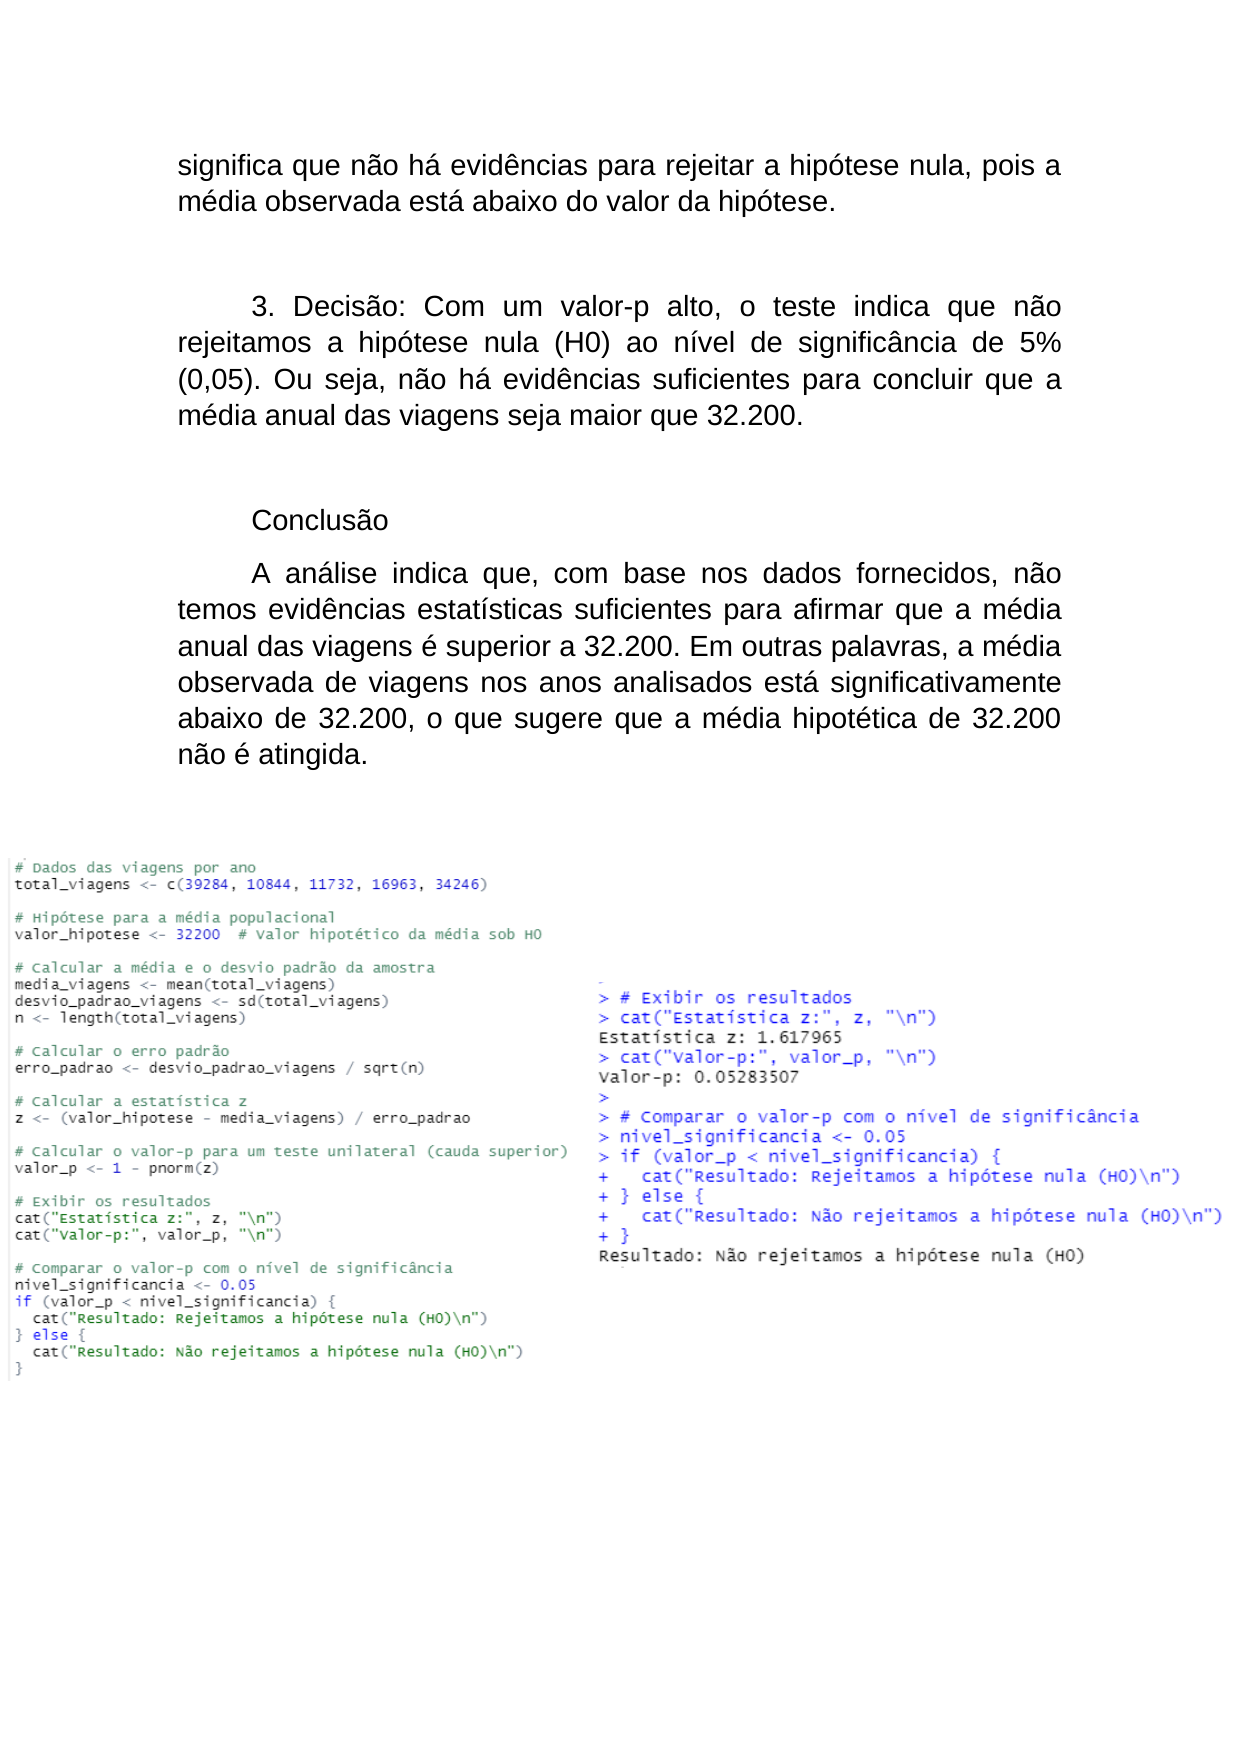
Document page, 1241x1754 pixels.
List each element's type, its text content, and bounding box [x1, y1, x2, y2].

text 3. Decisão: Com um valor-p alto, o teste indica que não rejeitamos a hipótese nula (H0) ao nível de significância de 5% (0,05). Ou seja, não há evidências suficientes para concluir que a média anual das viagens seja maior que 32.200. [177, 289, 1063, 431]
picture [7, 858, 568, 1381]
text Conclusão [177, 503, 1063, 537]
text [177, 148, 1063, 217]
picture [595, 982, 1227, 1268]
text A análise indica que, com base nos dados fornecidos, não temos evidências estatísticas suficientes para afirmar que a média anual das viagens é superior a 32.200. Em outras palavras, a média observada de viagens nos anos analisados está significativamente abaixo de 32.200, o que sugere que a média hipotética de 32.200 não é atingida. [177, 556, 1063, 771]
